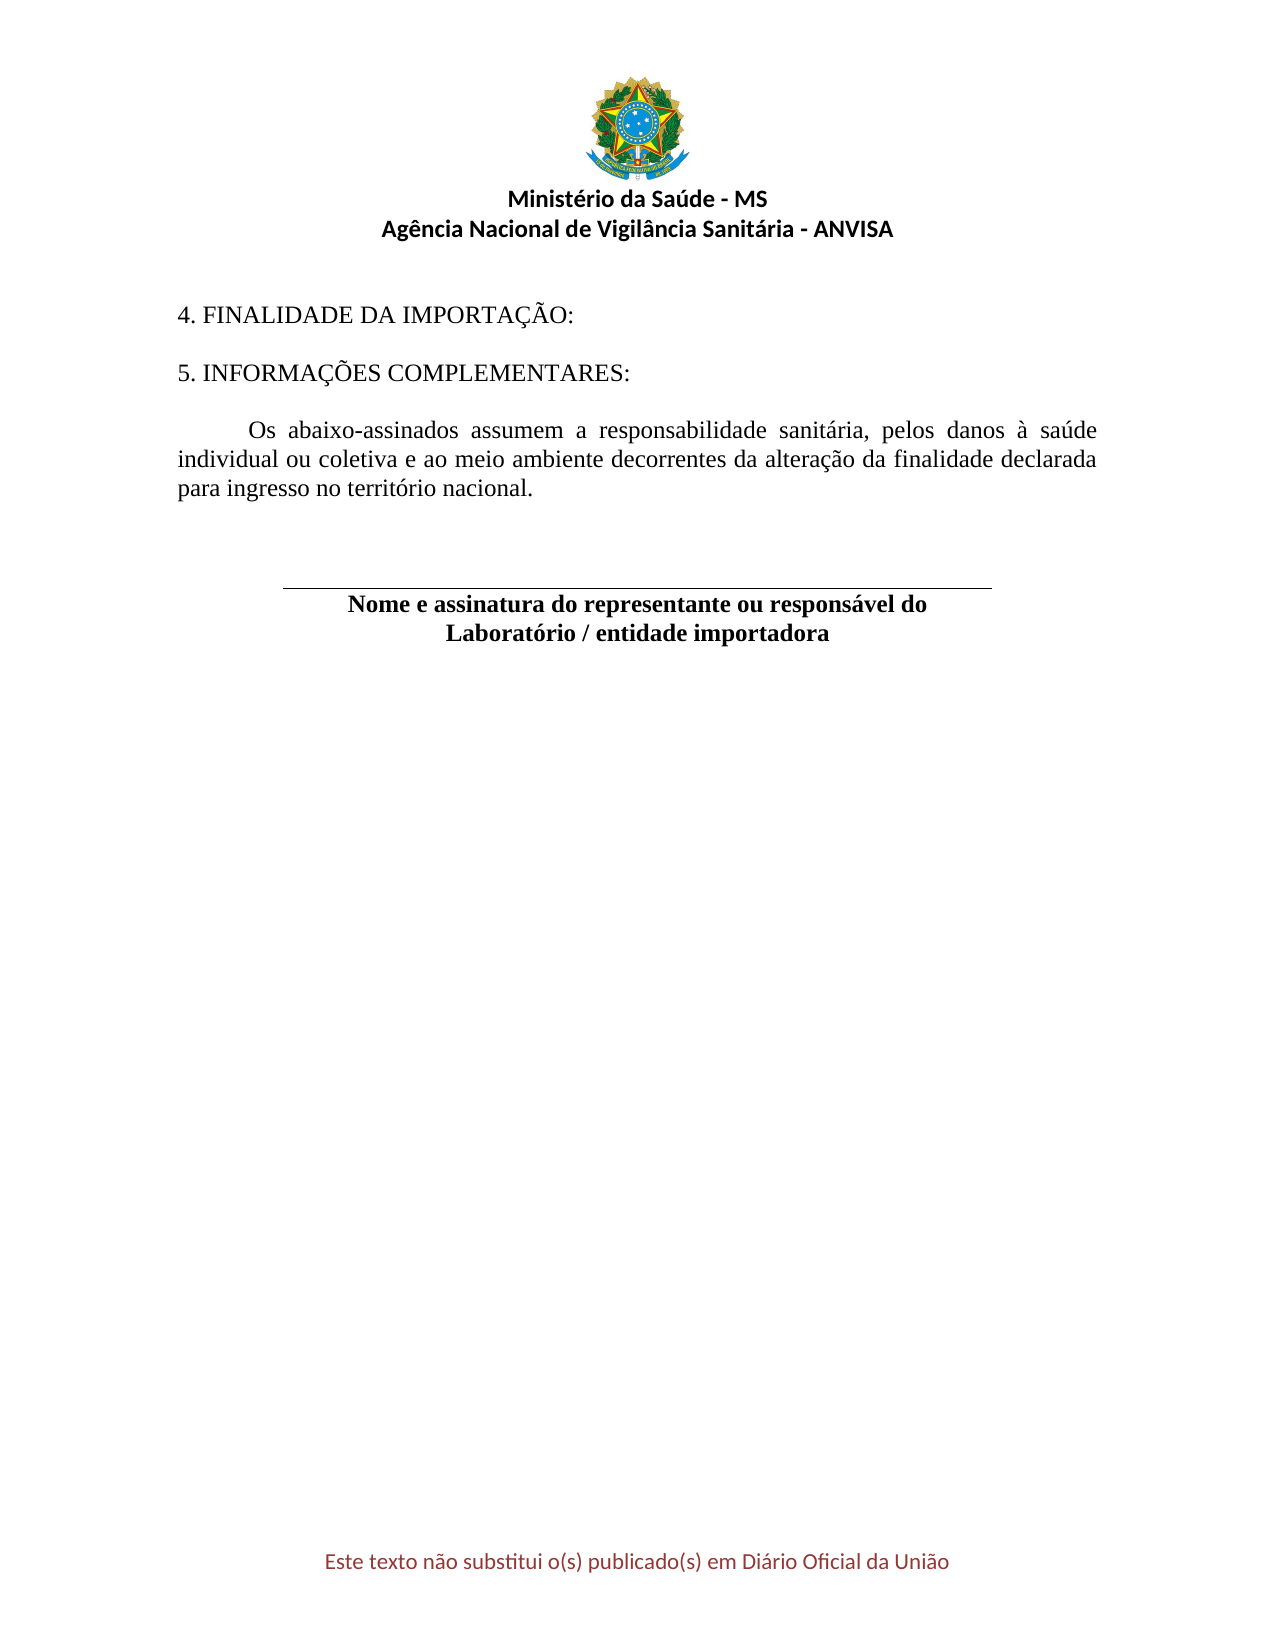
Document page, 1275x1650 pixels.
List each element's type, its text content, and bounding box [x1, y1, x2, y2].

text 4. FINALIDADE DA IMPORTAÇÃO: [177, 301, 1098, 329]
picture [582, 75, 693, 183]
text 5. INFORMAÇÕES COMPLEMENTARES: [177, 358, 1098, 387]
text Os abaixo-assinados assumem a responsabilidade sanitária, pelos danos à saúde individual ou coletiva e ao meio ambiente decorrentes da alteração da finalidade declarada para ingresso no território nacional. [177, 416, 1098, 502]
table_header Nome e assinatura do representante ou responsável do Laboratório / entidade importadora [283, 589, 992, 647]
